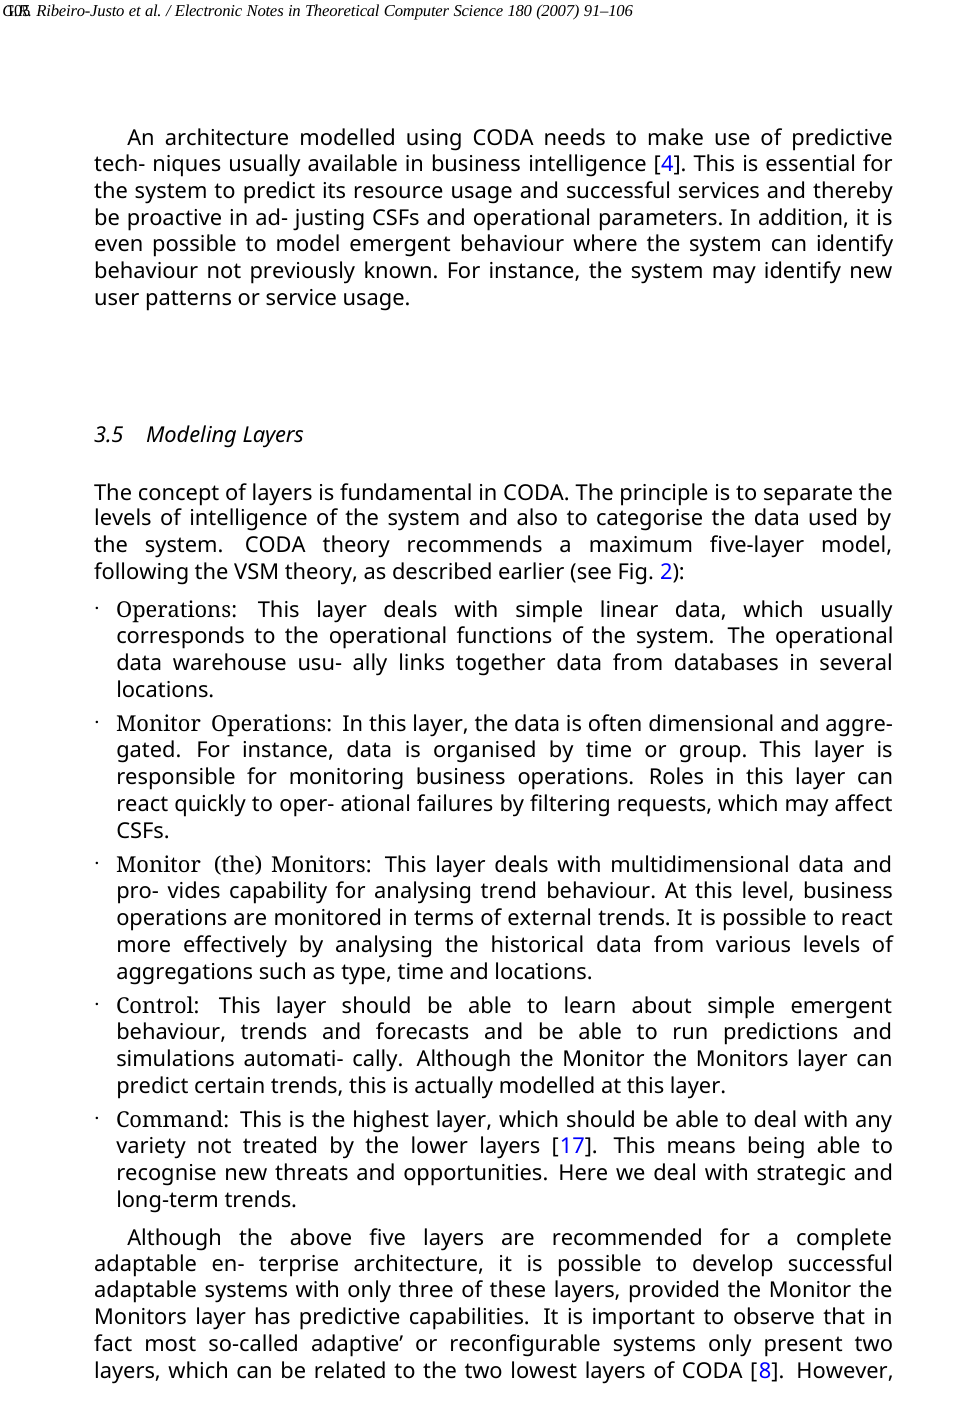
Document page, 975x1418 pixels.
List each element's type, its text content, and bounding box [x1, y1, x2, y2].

list Monitor Operations: In this layer, the data is often dimensional and aggre- gated. For instance, data is organised by time or group. This layer is responsible for monitoring business operations. Roles in this layer can react quickly to oper- ational failures by filtering requests, which may affect CSFs. [95, 710, 893, 844]
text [94, 1224, 893, 1385]
text The concept of layers is fundamental in CODA. The principle is to separate the levels of intelligence of the system and also to categorise the data used by the system. CODA theory recommends a maximum five-layer model, following the VSM theory, as described earlier (see Fig. 2): [94, 478, 893, 586]
list Operations: This layer deals with simple linear data, which usually corresponds to the operational functions of the system. The operational data warehouse usu- ally links together data from databases in several locations. [95, 596, 894, 703]
list Command: This is the highest layer, which should be able to deal with any variety not treated by the lower layers [17]. This means being able to recognise new threats and opportunities. Here we deal with strategic and long-term trends. [95, 1106, 893, 1214]
list Modeling Layers [94, 418, 904, 448]
list Monitor (the) Monitors: This layer deals with multidimensional data and pro- vides capability for analysing trend behaviour. At this level, business operations are monitored in terms of external trends. It is possible to react more effectively by analysing the historical data from various levels of aggregations such as type, time and locations. [95, 851, 893, 986]
text An architecture modelled using CODA needs to make use of predictive tech- niques usually available in business intelligence [4]. This is essential for the system to predict its resource usage and successful services and thereby be proactive in ad- justing CSFs and operational parameters. In addition, it is even possible to model emergent behaviour where the system can identify behaviour not previously known. For instance, the system may identify new user patterns or service usage. [94, 124, 893, 312]
list Control: This layer should be able to learn about simple emergent behaviour, trends and forecasts and be able to run predictions and simulations automati- cally. Although the Monitor the Monitors layer can predict certain trends, this is actually modelled at this layer. [95, 992, 893, 1099]
